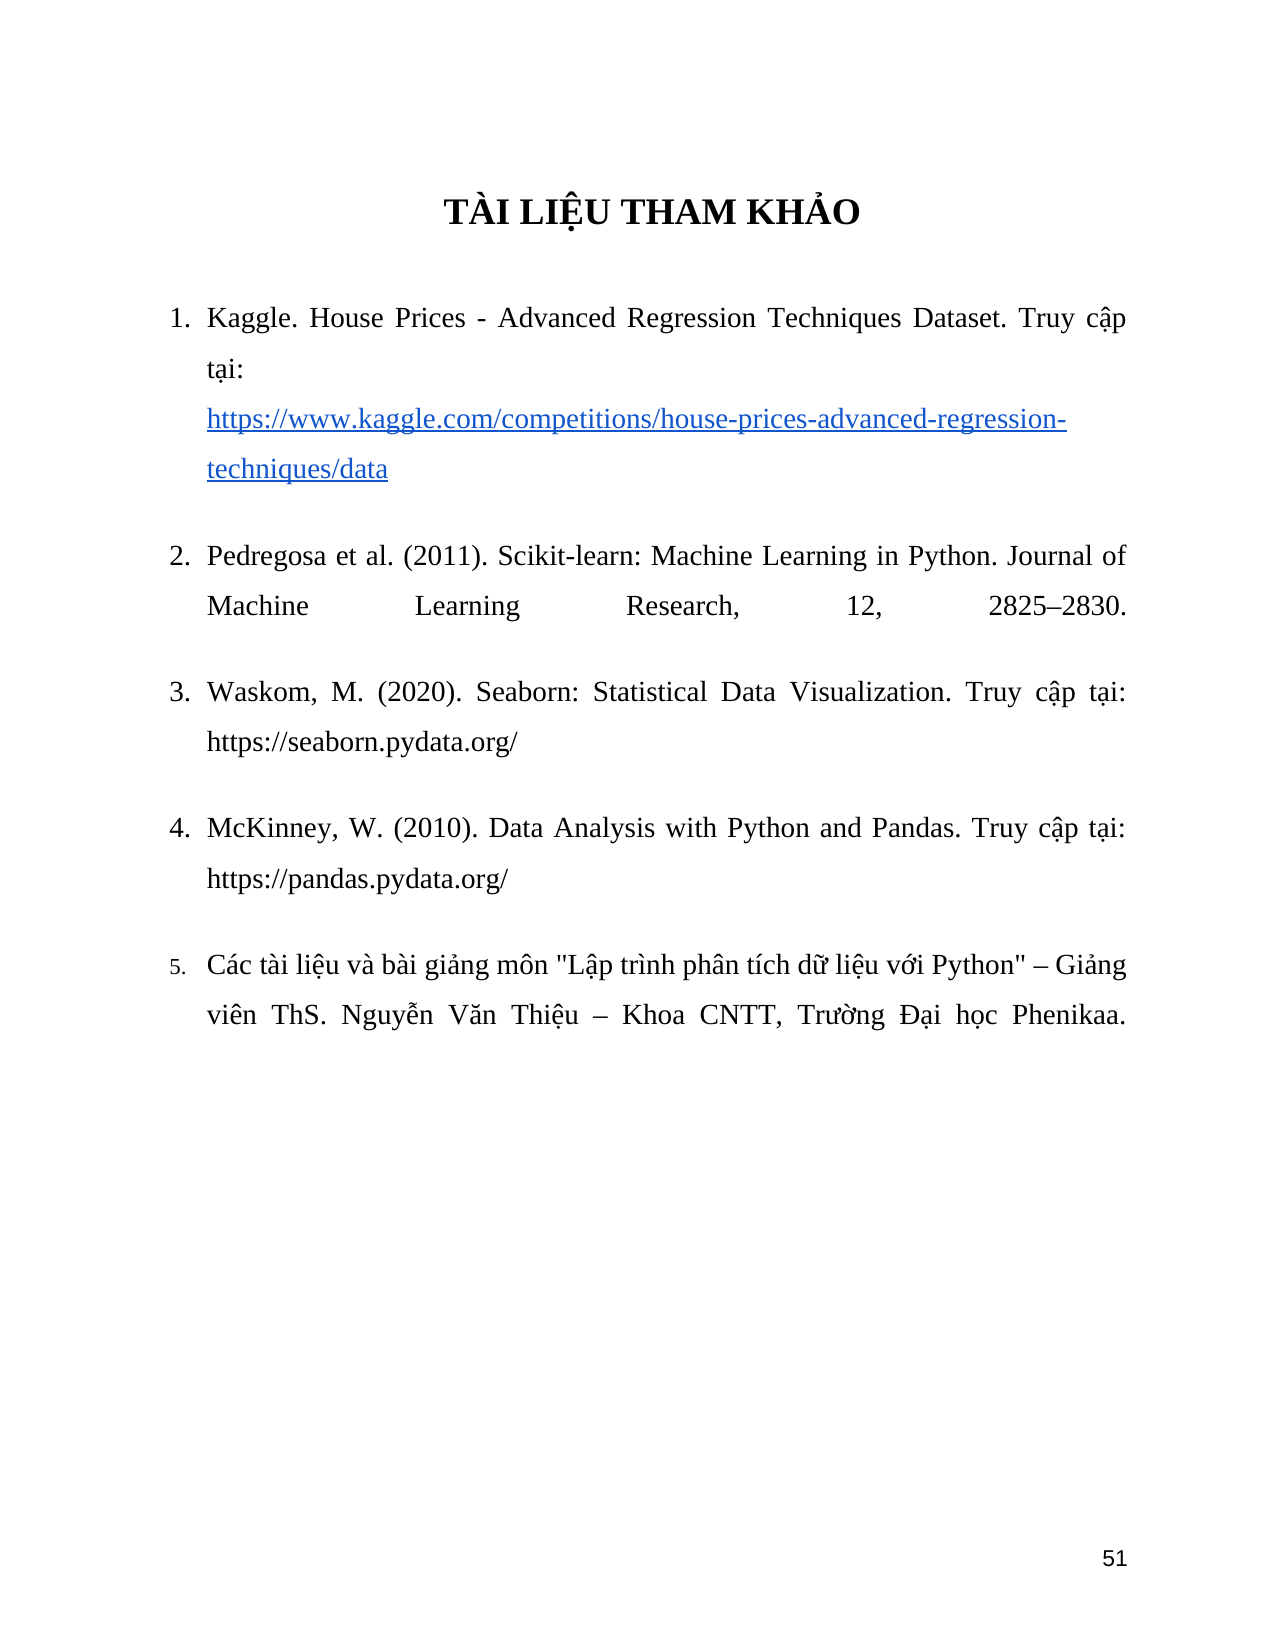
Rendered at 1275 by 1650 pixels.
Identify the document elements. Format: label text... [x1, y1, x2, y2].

list Các tài liệu và bài giảng môn "Lập trình phân tích dữ liệu với Python" – Giảng viên ThS. Nguyễn Văn Thiệu – Khoa CNTT, Trường Đại học Phenikaa. [169, 947, 1127, 1070]
list Pedregosa et al. (2011). Scikit-learn: Machine Learning in Python. Journal of Machine Learning Research, 12, 2825–2830. [169, 538, 1127, 661]
list McKinney, W. (2010). Data Analysis with Python and Pandas. Truy cập tại: https://pandas.pydata.org/ [169, 811, 1127, 934]
list Kaggle. House Prices - Advanced Regression Techniques Dataset. Truy cập tại: https://www.kaggle.com/competitions/house-prices-advanced-regression-techniques/data [169, 301, 1127, 524]
list Waskom, M. (2020). Seaborn: Statistical Data Visualization. Truy cập tại: https://seaborn.pydata.org/ [169, 674, 1127, 797]
subtitle TÀI LIỆU THAM KHẢO [177, 189, 1127, 232]
